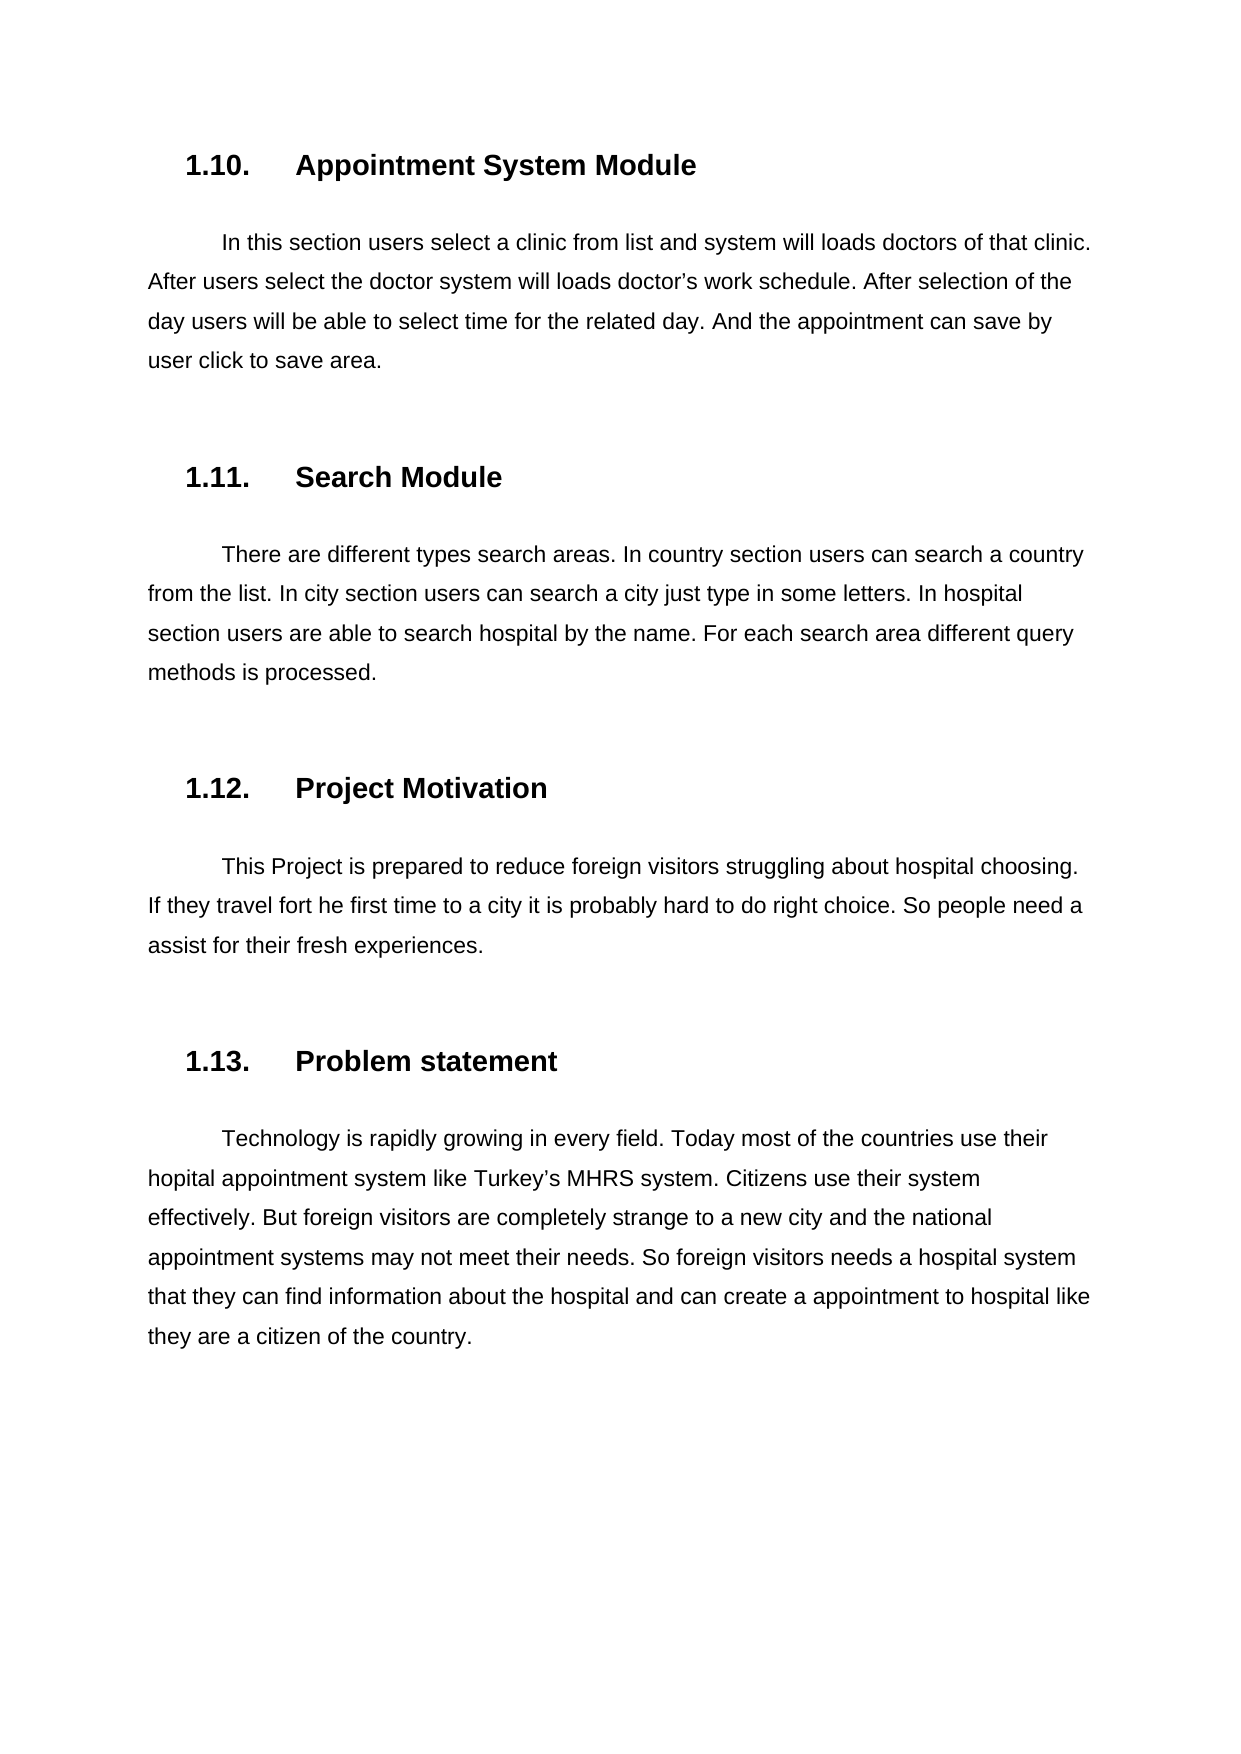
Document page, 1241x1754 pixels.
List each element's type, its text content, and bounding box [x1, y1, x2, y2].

text This Project is prepared to reduce foreign visitors struggling about hospital choosing. If they travel fort he first time to a city it is probably hard to do right choice. So people need a assist for their fresh experiences. [148, 853, 1093, 958]
subtitle Problem statement [185, 1044, 1093, 1078]
subtitle Appointment System Module [185, 148, 1093, 181]
text In this section users select a clinic from list and system will loads doctors of that clinic. After users select the doctor system will loads doctor’s work schedule. After selection of the day users will be able to select time for the related day. And the appointment can save by user click to save area. [148, 229, 1093, 374]
subtitle Project Motivation [185, 772, 1093, 805]
text Technology is rapidly growing in every field. Today most of the countries use their hopital appointment system like Turkey’s MHRS system. Citizens use their system effectively. But foreign visitors are completely strange to a new city and the national appointment systems may not meet their needs. So foreign visitors needs a hospital system that they can find information about the hospital and can create a appointment to hospital like they are a citizen of the country. [148, 1125, 1093, 1349]
subtitle Search Module [185, 459, 1093, 493]
text There are different types search areas. In country section users can search a country from the list. In city section users can search a city just type in some letters. In hospital section users are able to search hospital by the name. For each search area different query methods is processed. [148, 541, 1093, 686]
